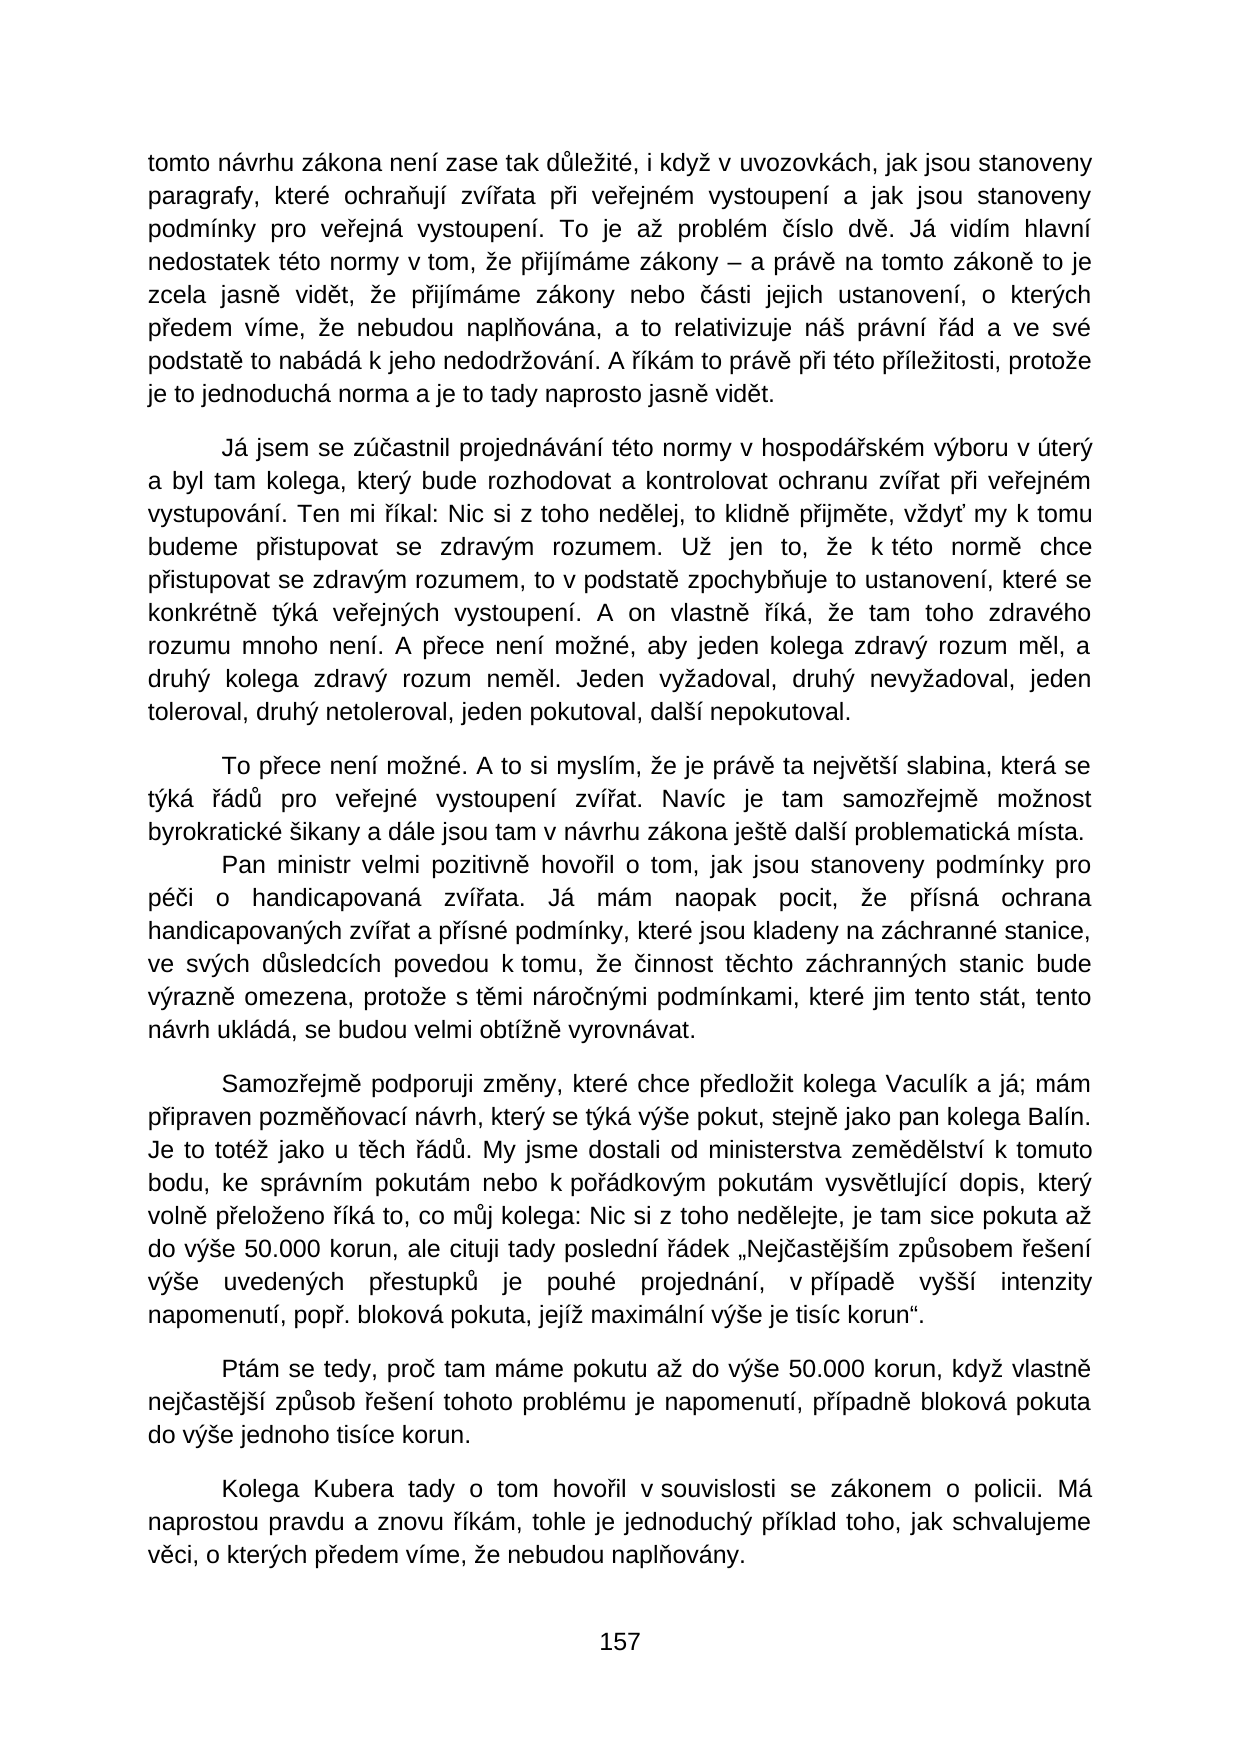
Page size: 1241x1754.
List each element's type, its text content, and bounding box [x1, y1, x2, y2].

text To přece není možné. A to si myslím, že je právě ta největší slabina, která se týká řádů pro veřejné vystoupení zvířat. Navíc je tam samozřejmě možnost byrokratické šikany a dále jsou tam v návrhu zákona ještě další problematická místa. Pan ministr velmi pozitivně hovořil o tom, jak jsou stanoveny podmínky pro péči o handicapovaná zvířata. Já mám naopak pocit, že přísná ochrana handicapovaných zvířat a přísné podmínky, které jsou kladeny na záchranné stanice, ve svých důsledcích povedou k tomu, že činnost těchto záchranných stanic bude výrazně omezena, protože s těmi náročnými podmínkami, které jim tento stát, tento návrh ukládá, se budou velmi obtížně vyrovnávat. [148, 751, 1093, 1043]
text Ptám se tedy, proč tam máme pokutu až do výše 50.000 korun, když vlastně nejčastější způsob řešení tohoto problému je napomenutí, případně bloková pokuta do výše jednoho tisíce korun. [148, 1354, 1093, 1448]
text Samozřejmě podporuji změny, které chce předložit kolega Vaculík a já; mám připraven pozměňovací návrh, který se týká výše pokut, stejně jako pan kolega Balín. Je to totéž jako u těch řádů. My jsme dostali od ministerstva zemědělství k tomuto bodu, ke správním pokutám nebo k pořádkovým pokutám vysvětlující dopis, který volně přeloženo říká to, co můj kolega: Nic si z toho nedělejte, je tam sice pokuta až do výše 50.000 korun, ale cituji tady poslední řádek „Nejčastějším způsobem řešení výše uvedených přestupků je pouhé projednání, v případě vyšší intenzity napomenutí, popř. bloková pokuta, jejíž maximální výše je tisíc korun“. [148, 1069, 1093, 1328]
text Kolega Kubera tady o tom hovořil v souvislosti se zákonem o policii. Má naprostou pravdu a znovu říkám, tohle je jednoduchý příklad toho, jak schvalujeme věci, o kterých předem víme, že nebudou naplňovány. [148, 1473, 1093, 1568]
text Já jsem se zúčastnil projednávání této normy v hospodářském výboru v úterý a byl tam kolega, který bude rozhodovat a kontrolovat ochranu zvířat při veřejném vystupování. Ten mi říkal: Nic si z toho nedělej, to klidně přijměte, vždyť my k tomu budeme přistupovat se zdravým rozumem. Už jen to, že k této normě chce přistupovat se zdravým rozumem, to v podstatě zpochybňuje to ustanovení, které se konkrétně týká veřejných vystoupení. A on vlastně říká, že tam toho zdravého rozumu mnoho není. A přece není možné, aby jeden kolega zdravý rozum měl, a druhý kolega zdravý rozum neměl. Jeden vyžadoval, druhý nevyžadoval, jeden toleroval, druhý netoleroval, jeden pokutoval, další nepokutoval. [148, 433, 1093, 726]
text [148, 148, 1093, 407]
